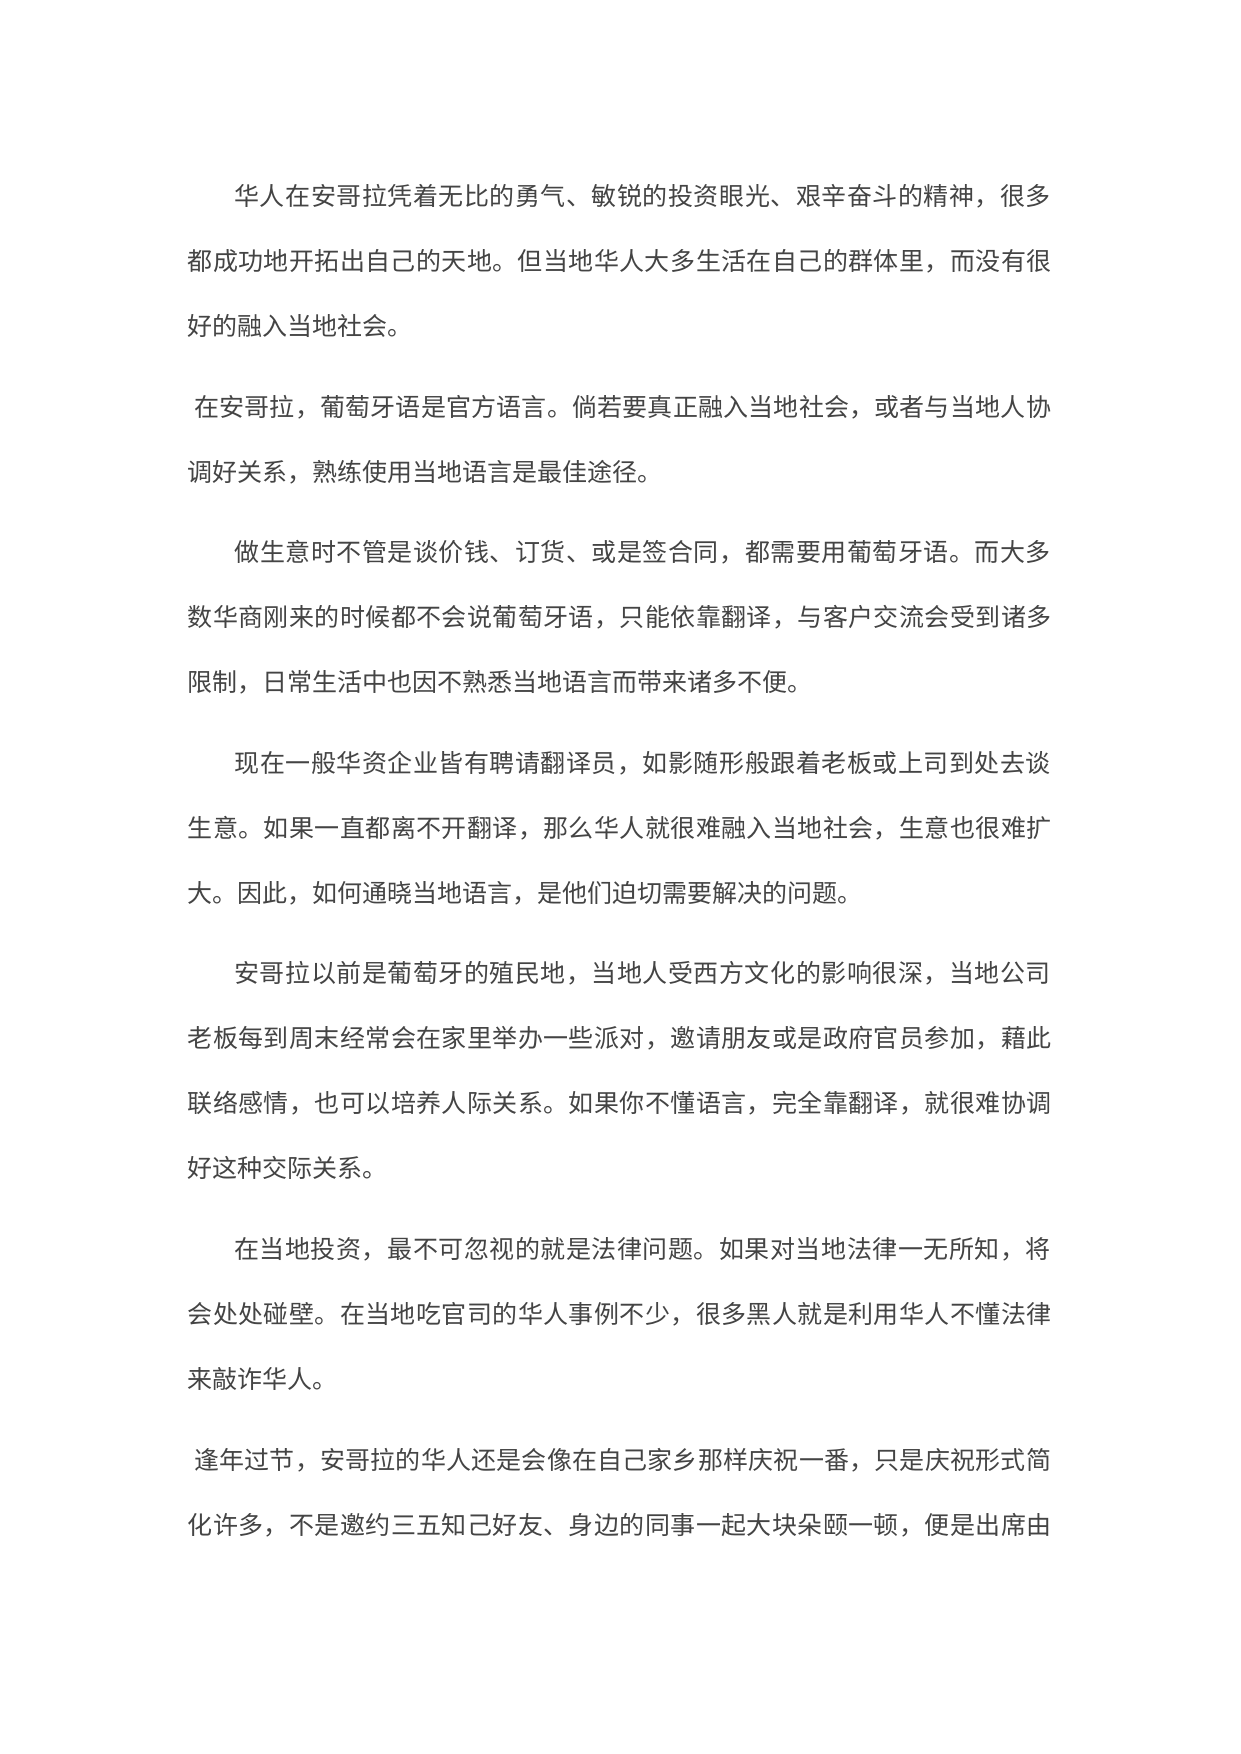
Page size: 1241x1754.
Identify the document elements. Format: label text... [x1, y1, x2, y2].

text 华人在安哥拉凭着无比的勇气、敏锐的投资眼光、艰辛奋斗的精神，很多都成功地开拓出自己的天地。但当地华人大多生活在自己的群体里，而没有很好的融入当地社会。 [187, 162, 1053, 357]
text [187, 1426, 1053, 1556]
text 安哥拉以前是葡萄牙的殖民地，当地人受西方文化的影响很深，当地公司老板每到周末经常会在家里举办一些派对，邀请朋友或是政府官员参加，藉此联络感情，也可以培养人际关系。如果你不懂语言，完全靠翻译，就很难协调好这种交际关系。 [187, 939, 1053, 1199]
text 做生意时不管是谈价钱、订货、或是签合同，都需要用葡萄牙语。而大多数华商刚来的时候都不会说葡萄牙语，只能依靠翻译，与客户交流会受到诸多限制，日常生活中也因不熟悉当地语言而带来诸多不便。 [187, 518, 1053, 713]
text 现在一般华资企业皆有聘请翻译员，如影随形般跟着老板或上司到处去谈生意。如果一直都离不开翻译，那么华人就很难融入当地社会，生意也很难扩大。因此，如何通晓当地语言，是他们迫切需要解决的问题。 [187, 729, 1053, 924]
text 在安哥拉，葡萄牙语是官方语言。倘若要真正融入当地社会，或者与当地人协调好关系，熟练使用当地语言是最佳途径。 [187, 373, 1053, 503]
text 在当地投资，最不可忽视的就是法律问题。如果对当地法律一无所知，将会处处碰壁。在当地吃官司的华人事例不少，很多黑人就是利用华人不懂法律来敲诈华人。 [187, 1215, 1053, 1410]
